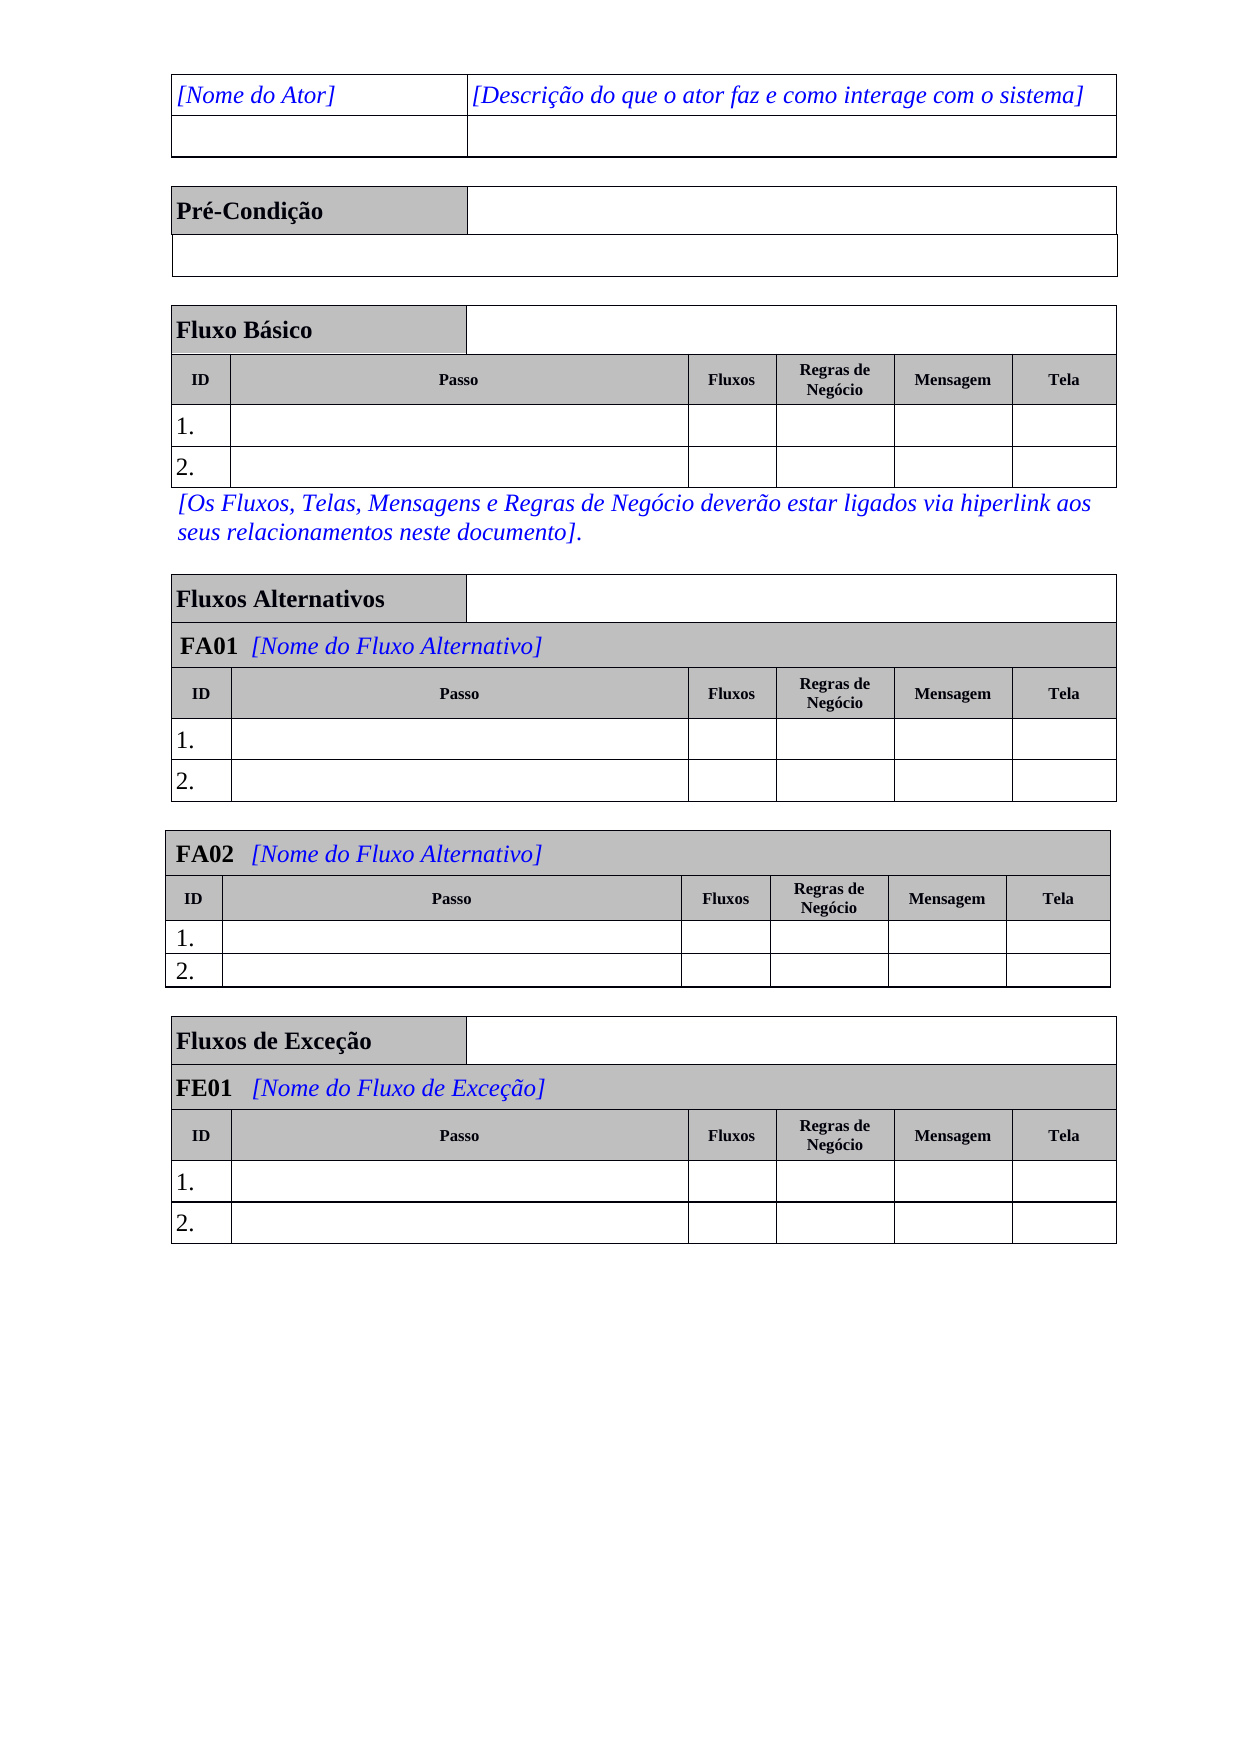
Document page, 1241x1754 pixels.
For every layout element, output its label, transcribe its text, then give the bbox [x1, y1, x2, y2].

table_cell Tela [1013, 355, 1116, 404]
table_cell [895, 1161, 1012, 1201]
table_cell Mensagem [889, 876, 1006, 920]
table_cell Regras de Negócio [777, 1110, 894, 1160]
table_cell ID [172, 668, 231, 718]
table_header Fluxos Alternativos [172, 575, 466, 622]
table_cell [1013, 1203, 1116, 1243]
table_header Fluxos de Exceção [172, 1017, 466, 1064]
table_header [467, 1017, 1116, 1064]
table_cell [1013, 760, 1116, 801]
table_cell [223, 921, 681, 953]
table_header [467, 575, 1116, 622]
table_cell [232, 1161, 688, 1201]
table_cell Fluxos [689, 1110, 776, 1160]
table_cell [1013, 405, 1116, 446]
table_cell [777, 1161, 894, 1201]
table_cell Fluxos [689, 668, 776, 718]
table_cell [172, 447, 230, 487]
table_cell ID [172, 1110, 231, 1160]
table_cell ID [166, 876, 222, 920]
table_cell [689, 1203, 776, 1243]
table_cell [232, 719, 688, 759]
table_cell [166, 954, 222, 986]
table_cell [777, 760, 894, 801]
table_cell [771, 921, 888, 953]
text [Os Fluxos, Telas, Mensagens e Regras de Negócio deverão estar ligados via hiperlink aos seus relacionamentos neste documento]. [177, 488, 1122, 545]
table_cell [172, 1161, 231, 1201]
table_cell [895, 405, 1012, 446]
table_cell [689, 760, 776, 801]
table_cell [771, 954, 888, 986]
table_cell Mensagem [895, 1110, 1012, 1160]
table_cell ID [172, 355, 230, 404]
table_header Pré-Condição [172, 187, 467, 234]
table_cell [1013, 447, 1116, 487]
table_cell [777, 405, 894, 446]
table_cell [Nome do Ator] [172, 75, 467, 115]
table_cell Passo [223, 876, 681, 920]
table_cell [682, 921, 770, 953]
table_cell [1013, 719, 1116, 759]
table_cell Passo [232, 1110, 688, 1160]
table_cell Regras de Negócio [771, 876, 888, 920]
table_cell [777, 719, 894, 759]
table_cell [468, 116, 1116, 156]
table_cell Mensagem [895, 668, 1012, 718]
table_cell [895, 760, 1012, 801]
table_cell [682, 954, 770, 986]
table_cell Tela [1013, 1110, 1116, 1160]
table_cell Tela [1007, 876, 1110, 920]
table_cell [232, 1203, 688, 1243]
table_cell [173, 235, 1117, 276]
table_cell Regras de Negócio [777, 668, 894, 718]
table_header FA02 [Nome do Fluxo Alternativo] [166, 831, 1110, 875]
table_header Fluxo Básico [172, 306, 466, 353]
table_cell [Nome do Fluxo Alternativo] [172, 623, 1116, 667]
table_cell [689, 1161, 776, 1201]
table_cell [Descrição do que o ator faz e como interage com o sistema] [468, 75, 1116, 115]
table_cell [1007, 954, 1110, 986]
table_cell [172, 405, 230, 446]
table_cell Fluxos [682, 876, 770, 920]
table_cell [1013, 1161, 1116, 1201]
table_cell [889, 954, 1006, 986]
table_cell Mensagem [895, 355, 1012, 404]
table_cell [777, 447, 894, 487]
table_cell FE01 [Nome do Fluxo de Exceção] [172, 1065, 1116, 1109]
table_cell [689, 719, 776, 759]
table_cell [231, 405, 688, 446]
table_cell [172, 719, 231, 759]
table_cell Passo [231, 355, 688, 404]
table_cell [777, 1203, 894, 1243]
table_cell Fluxos [689, 355, 776, 404]
table_cell [172, 1203, 231, 1243]
table_cell Regras de Negócio [777, 355, 894, 404]
table_cell [895, 1203, 1012, 1243]
table_cell [895, 447, 1012, 487]
table_cell [172, 760, 231, 801]
table_cell Passo [232, 668, 688, 718]
table_cell [223, 954, 681, 986]
table_header [467, 306, 1116, 353]
table_header [468, 187, 1116, 234]
table_cell [689, 447, 776, 487]
table_cell [1007, 921, 1110, 953]
table_cell [166, 921, 222, 953]
table_cell Tela [1013, 668, 1116, 718]
table_cell [689, 405, 776, 446]
table_cell [232, 760, 688, 801]
table_cell [172, 116, 467, 156]
table_cell [895, 719, 1012, 759]
table_cell [889, 921, 1006, 953]
table_cell [231, 447, 688, 487]
